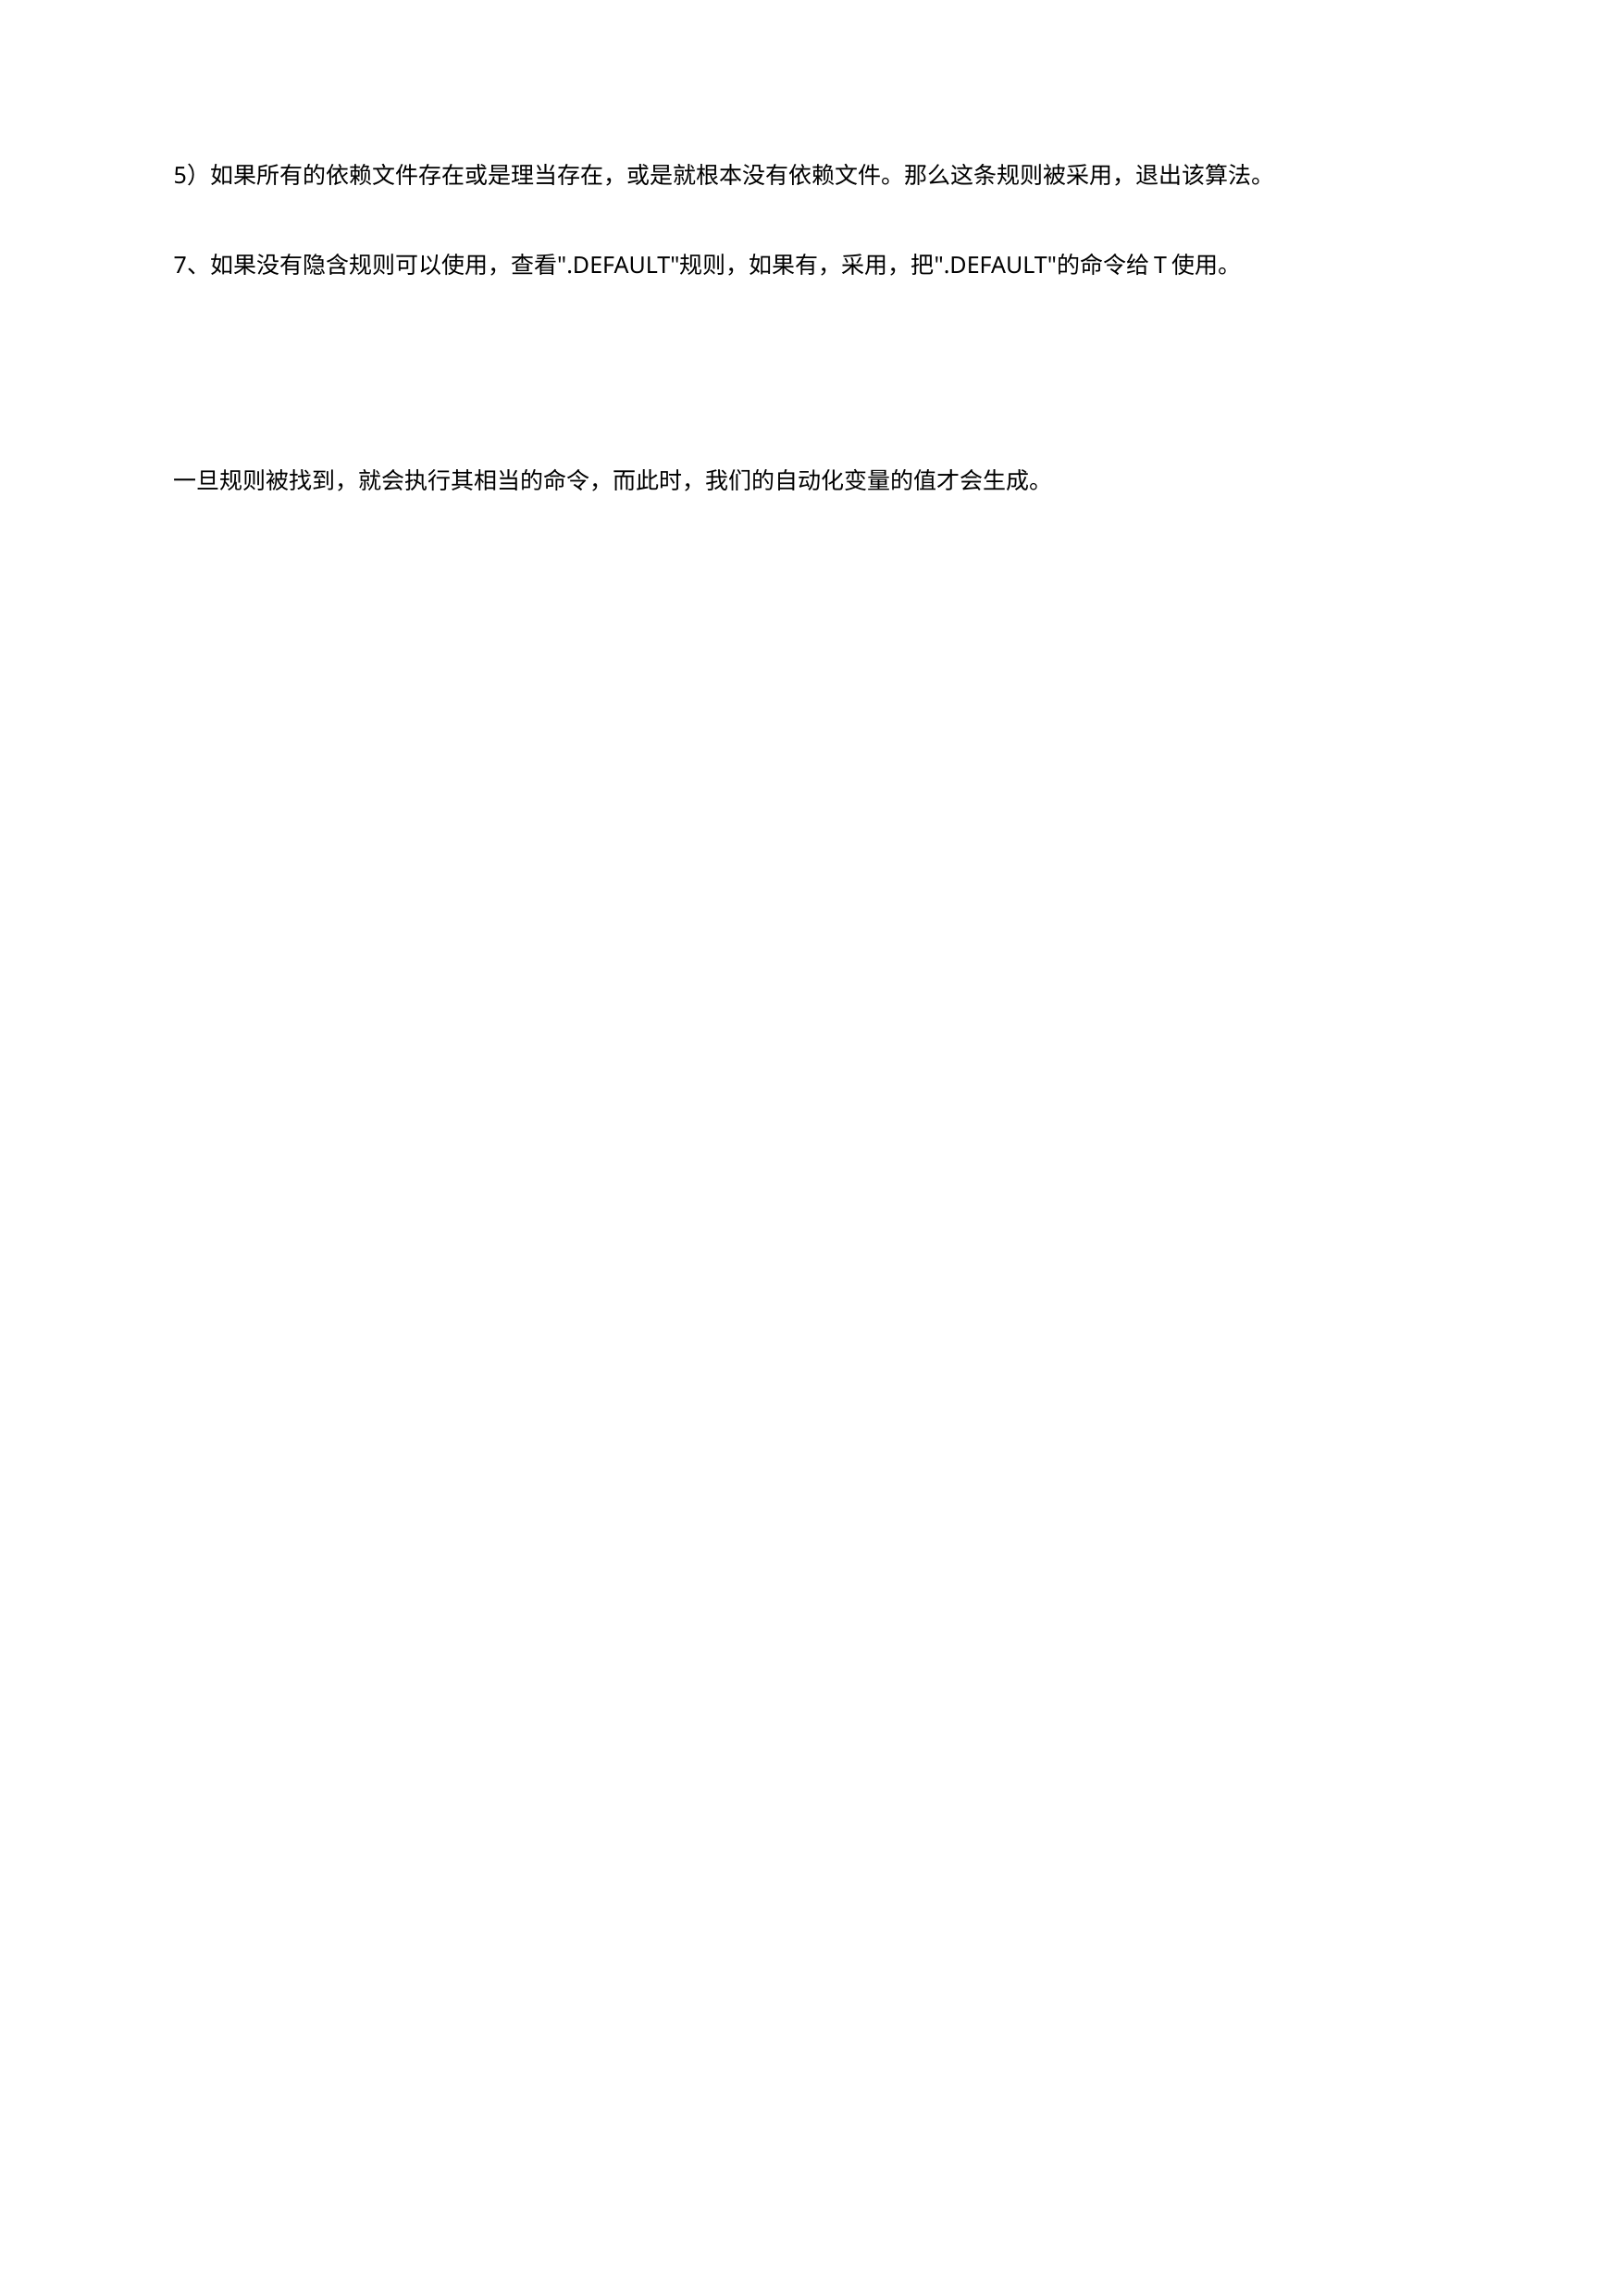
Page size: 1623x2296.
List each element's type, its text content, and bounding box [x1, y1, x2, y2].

text 7、如果没有隐含规则可以使用，查看".DEFAULT"规则，如果有，采用，把".DEFAULT"的命令给T使用。 [173, 232, 1449, 294]
text 一旦规则被找到，就会执行其相当的命令，而此时，我们的自动化变量的值才会生成。 [173, 322, 1449, 699]
text 5）如果所有的依赖文件存在或是理当存在，或是就根本没有依赖文件。那么这条规则被采用，退出该算法。 [173, 142, 1449, 205]
